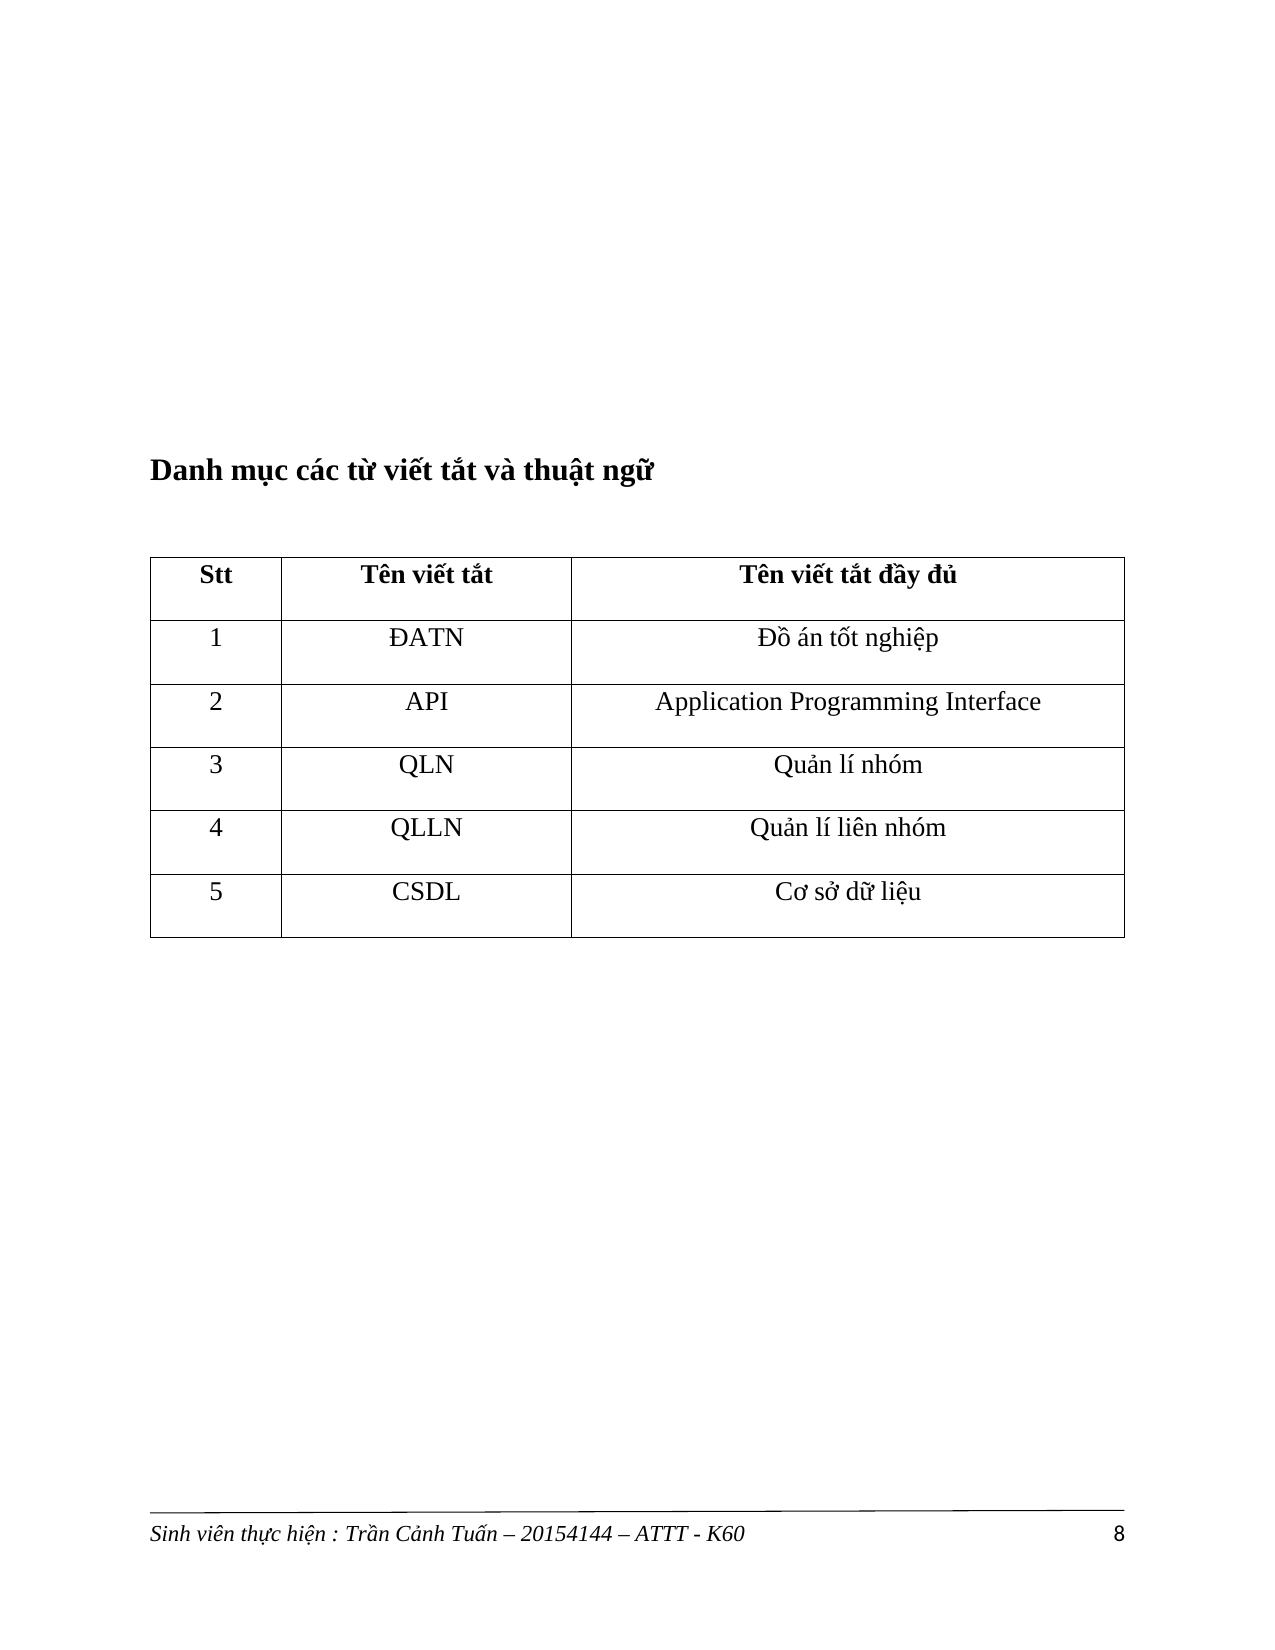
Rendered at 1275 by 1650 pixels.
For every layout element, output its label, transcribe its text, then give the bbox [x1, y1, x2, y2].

table_cell QLN [282, 748, 571, 810]
table_cell Quản lí nhóm [572, 748, 1124, 810]
table_cell Quản lí liên nhóm [572, 811, 1124, 873]
table_header Tên viết tắt [282, 558, 571, 620]
table_cell Cơ sở dữ liệu [572, 875, 1124, 937]
table_cell QLLN [282, 811, 571, 873]
table_cell 5 [151, 875, 281, 937]
table_cell 3 [151, 748, 281, 810]
table_header Tên viết tắt đầy đủ [572, 558, 1124, 620]
table_cell CSDL [282, 875, 571, 937]
table_cell 2 [151, 685, 281, 747]
table_header Stt [151, 558, 281, 620]
table_cell 1 [151, 621, 281, 683]
table_cell ĐATN [282, 621, 571, 683]
table_cell API [282, 685, 571, 747]
text Danh mục các từ viết tắt và thuật ngữ [150, 451, 1125, 487]
table_cell 4 [151, 811, 281, 873]
table_cell Đồ án tốt nghiệp [572, 621, 1124, 683]
table_cell Application Programming Interface [572, 685, 1124, 747]
